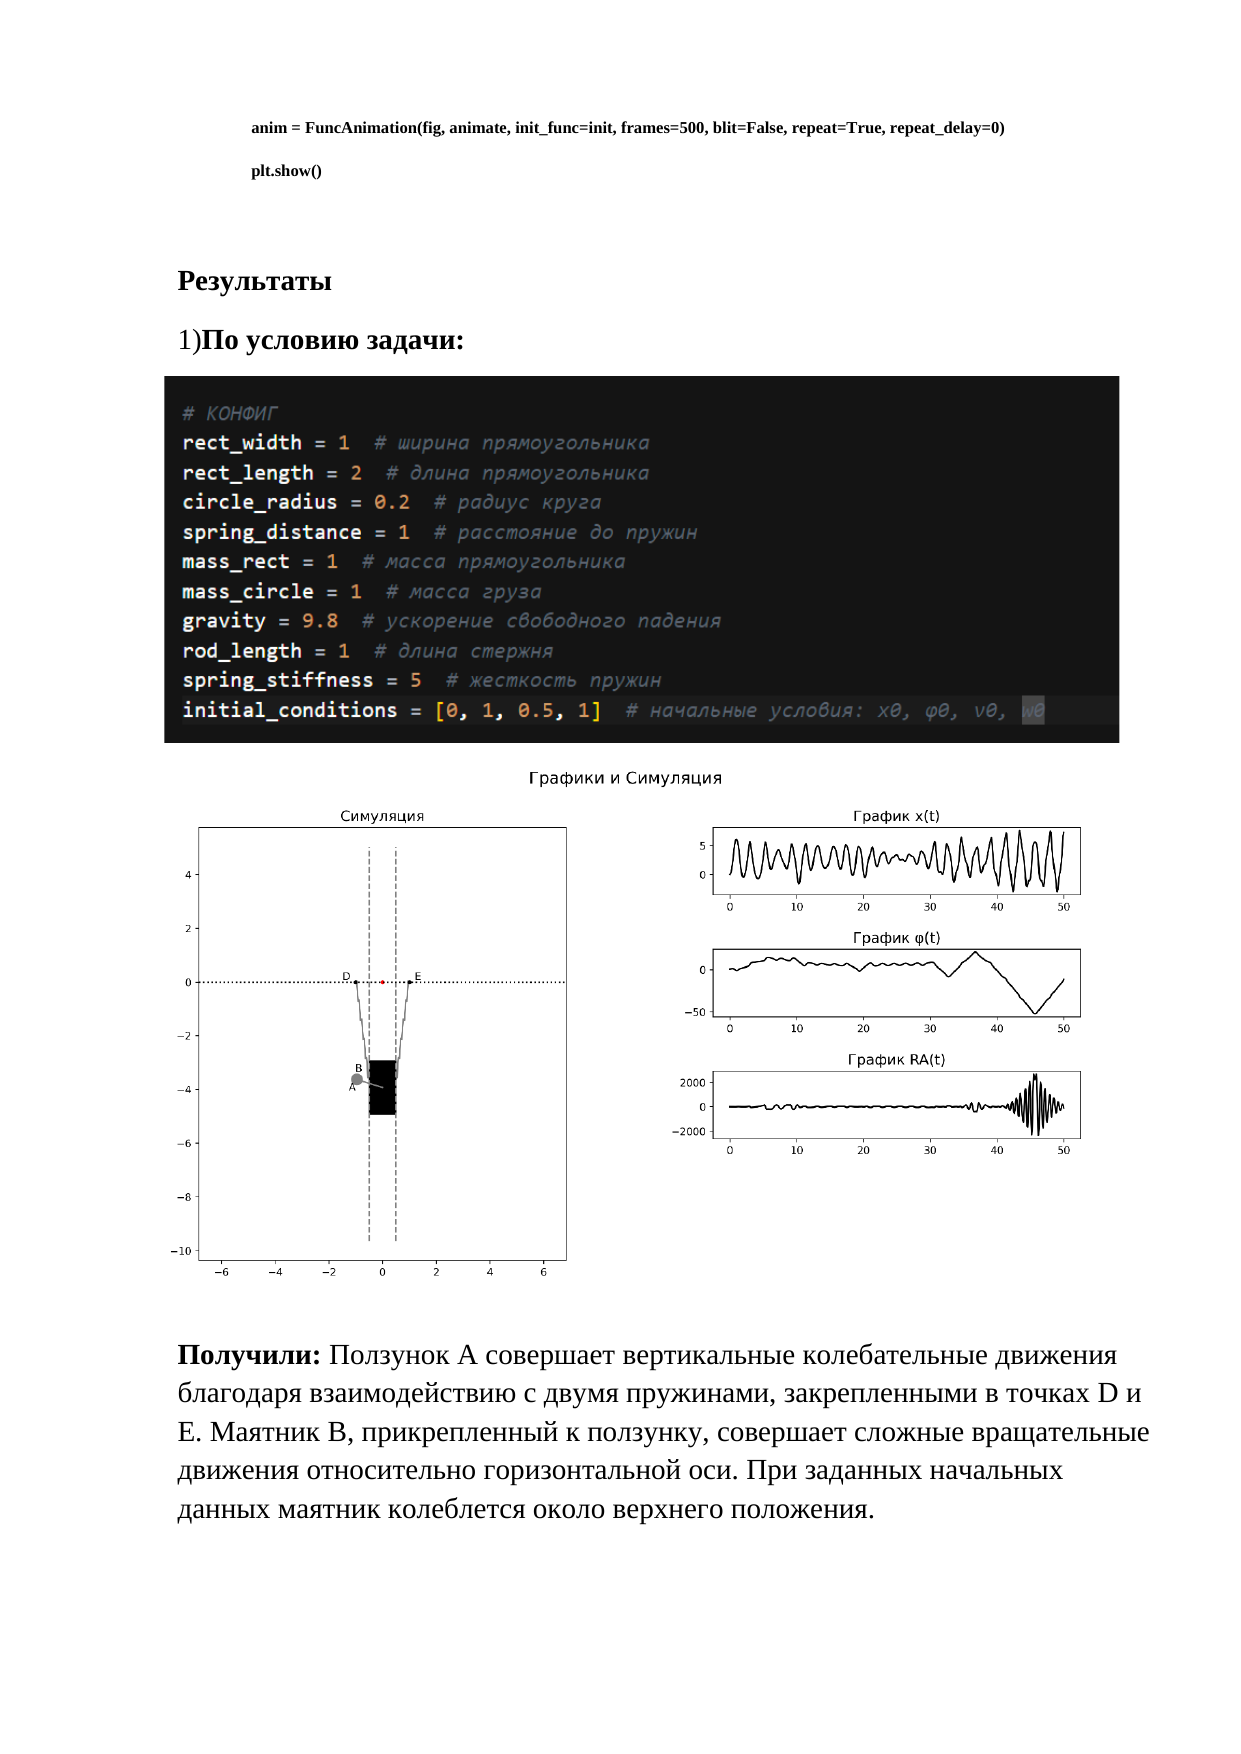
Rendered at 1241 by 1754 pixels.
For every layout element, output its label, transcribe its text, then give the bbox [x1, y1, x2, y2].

picture [149, 768, 1120, 1303]
text anim = FuncAnimation(fig, animate, init_func=init, frames=500, blit=False, repeat=True, repeat_delay=0) [177, 118, 1152, 137]
text 1)По условию задачи: [177, 322, 1152, 356]
text plt.show() [177, 161, 1152, 180]
picture [164, 376, 1120, 743]
text Результаты [177, 263, 1152, 297]
